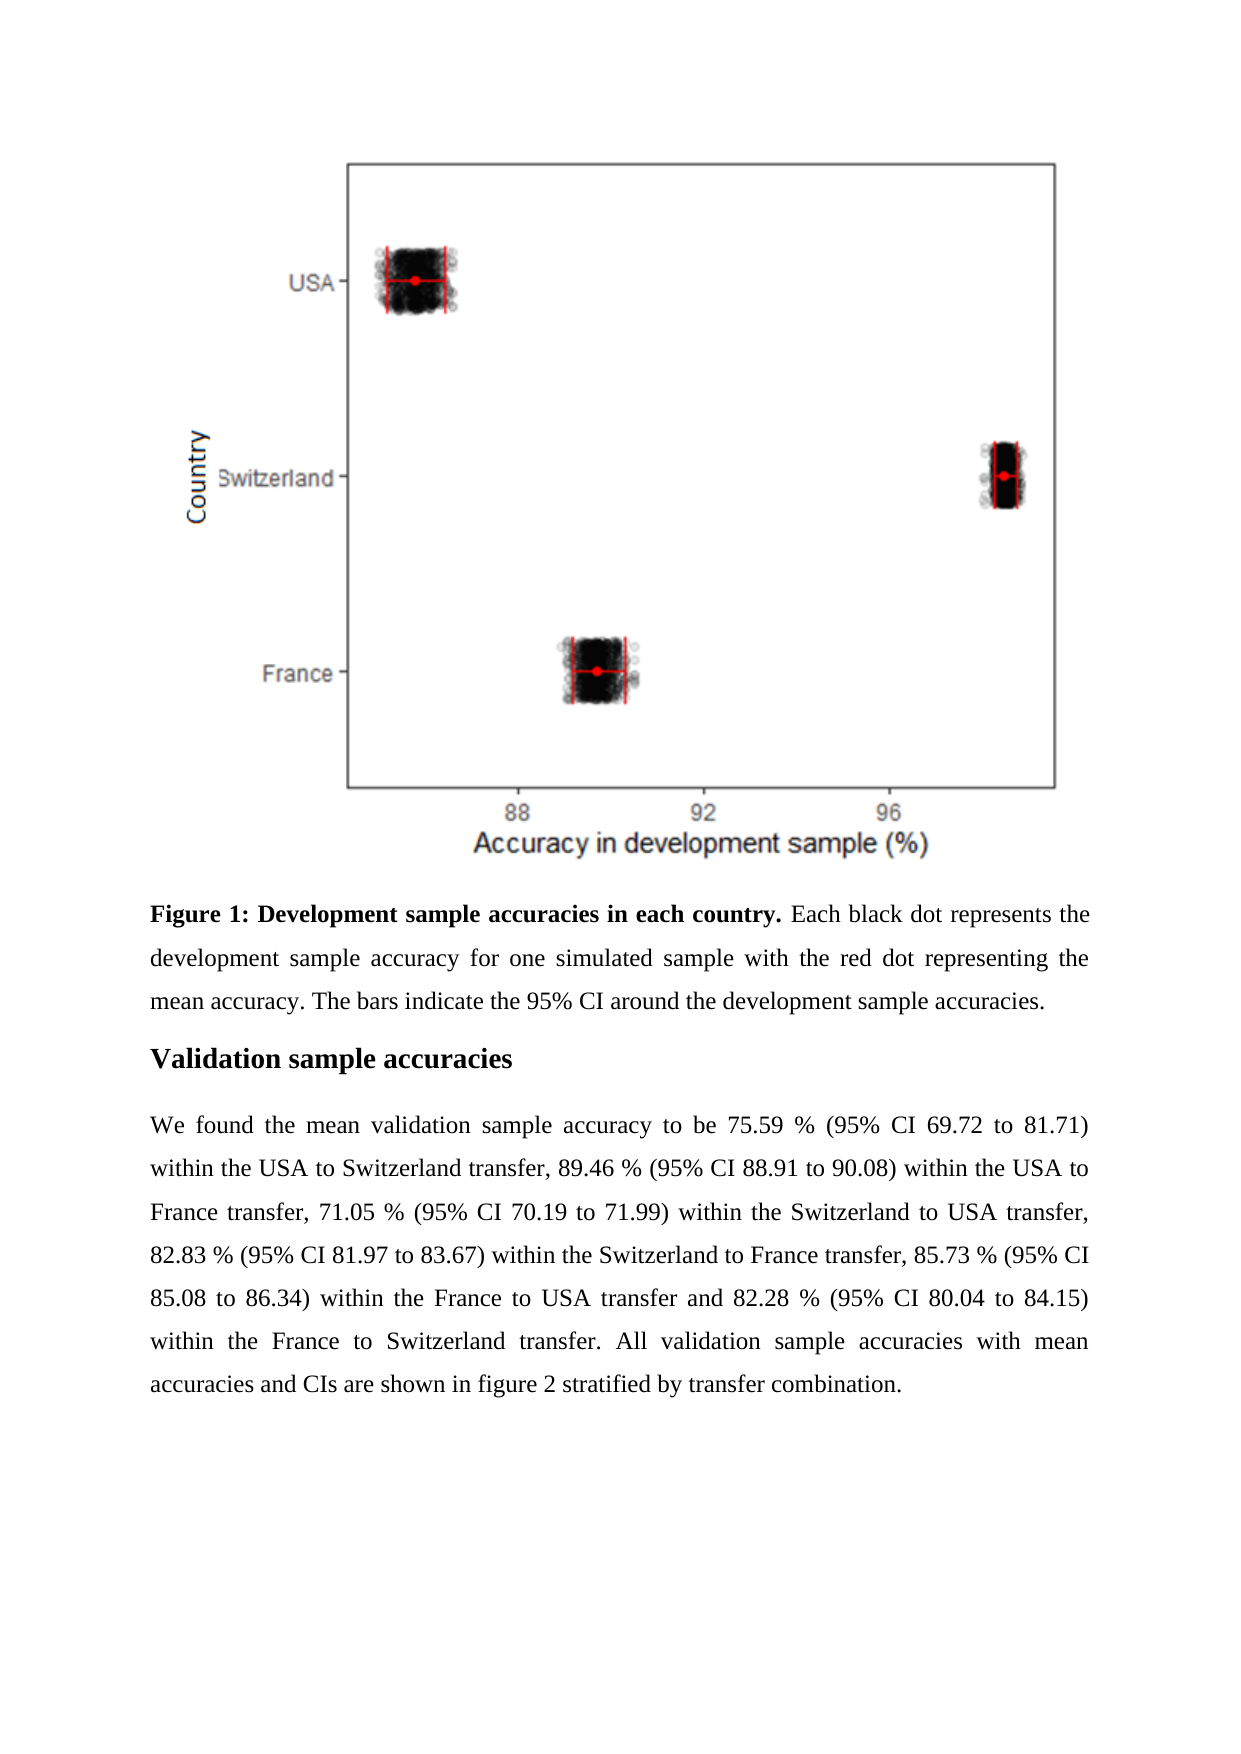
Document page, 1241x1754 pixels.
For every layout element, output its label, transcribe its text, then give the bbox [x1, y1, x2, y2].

text Figure 1: Development sample accuracies in each country. Each black dot represents the development sample accuracy for one simulated sample with the red dot representing the mean accuracy. The bars indicate the 95% CI around the development sample accuracies. [150, 899, 1090, 1014]
picture [172, 150, 1069, 864]
subtitle Validation sample accuracies [150, 1041, 1090, 1075]
